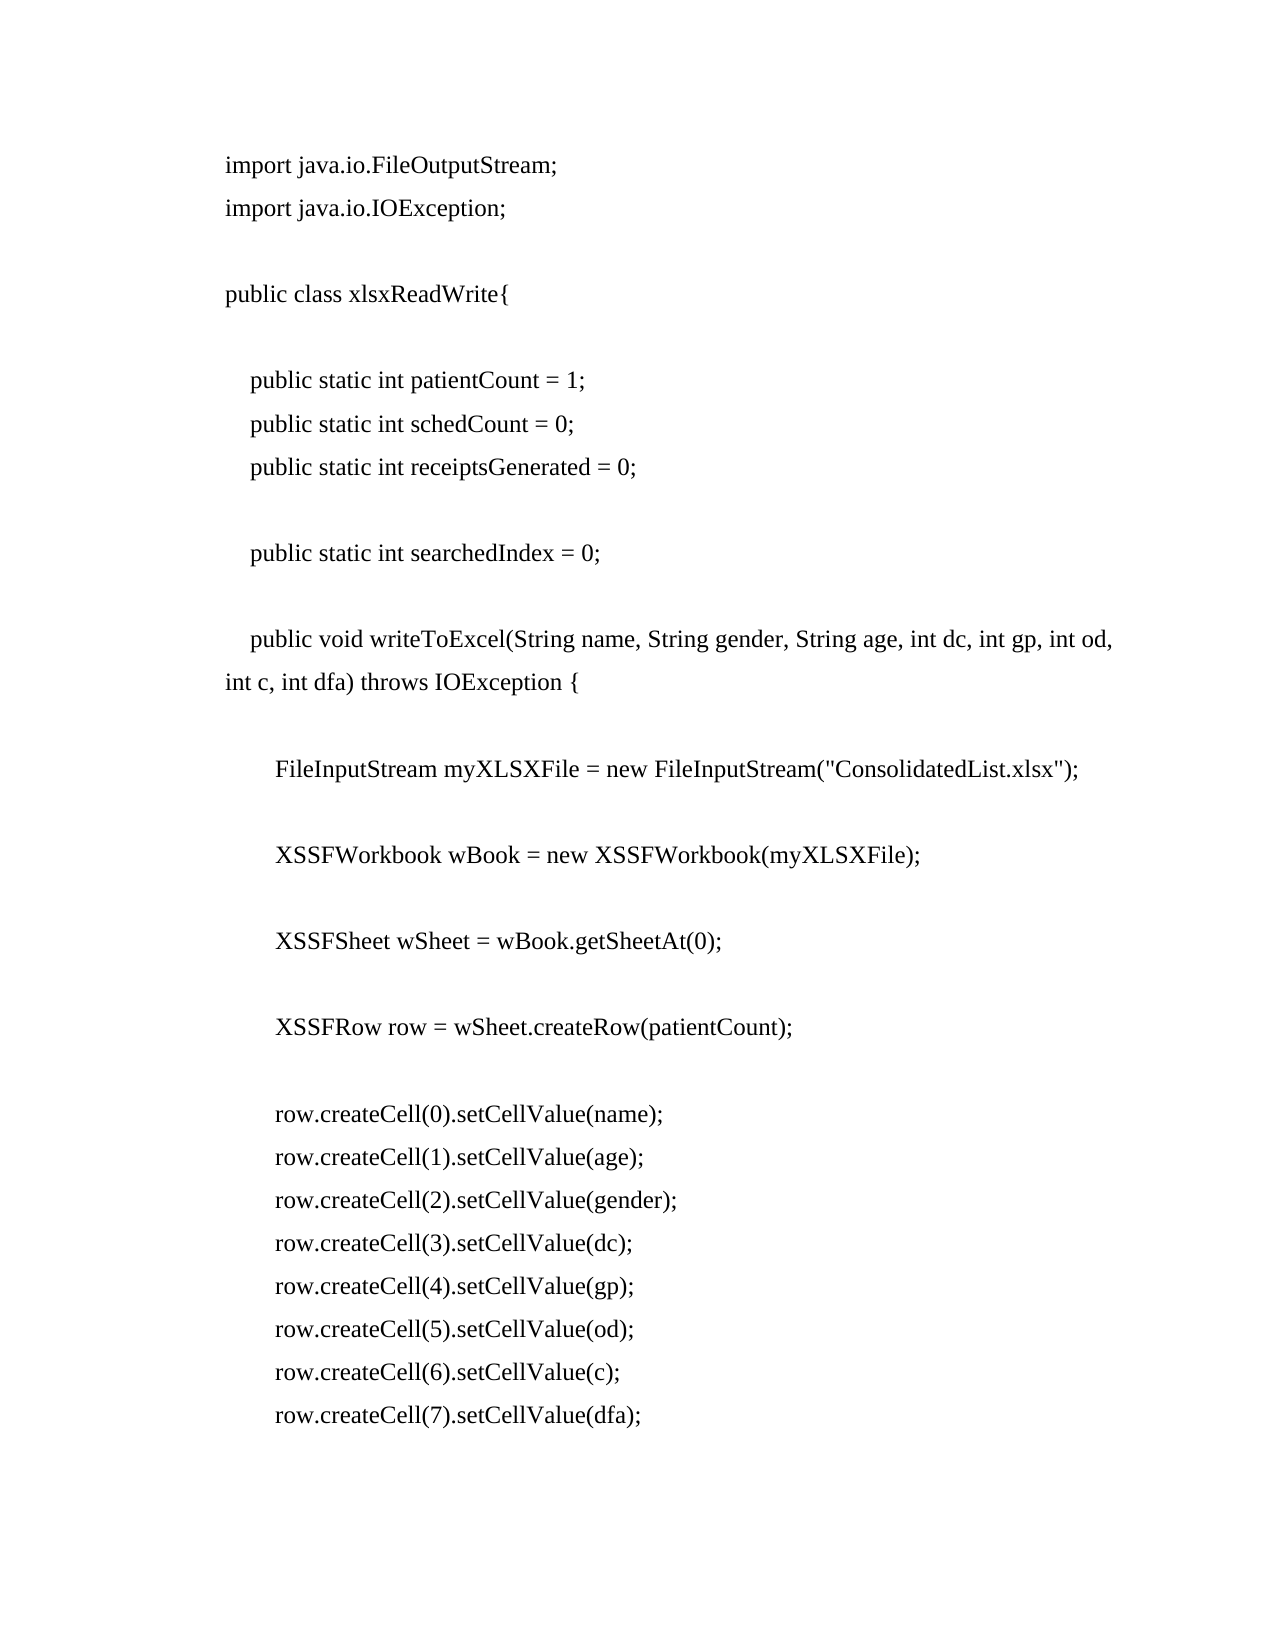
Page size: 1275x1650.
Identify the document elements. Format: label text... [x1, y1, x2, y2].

text row.createCell(2).setCellValue(gender); [225, 1185, 1125, 1214]
text row.createCell(3).setCellValue(dc); [225, 1228, 1125, 1257]
text row.createCell(6).setCellValue(c); [225, 1357, 1125, 1386]
text public void writeToExcel(String name, String gender, String age, int dc, int gp, int od, int c, int dfa) throws IOException { [225, 624, 1125, 696]
text row.createCell(5).setCellValue(od); [225, 1314, 1125, 1343]
text public static int schedCount = 0; [225, 409, 1125, 437]
text row.createCell(1).setCellValue(age); [225, 1142, 1125, 1171]
text XSSFWorkbook wBook = new XSSFWorkbook(myXLSXFile); [225, 840, 1125, 869]
text FileInputStream myXLSXFile = new FileInputStream("ConsolidatedList.xlsx"); [225, 754, 1125, 782]
text import java.io.FileOutputStream; [225, 150, 1125, 179]
text XSSFSheet wSheet = wBook.getSheetAt(0); [225, 926, 1125, 955]
text public static int patientCount = 1; [225, 366, 1125, 394]
text row.createCell(0).setCellValue(name); [225, 1099, 1125, 1127]
text public class xlsxReadWrite{ [225, 279, 1125, 308]
text import java.io.IOException; [225, 193, 1125, 222]
text row.createCell(4).setCellValue(gp); [225, 1271, 1125, 1300]
text public static int receiptsGenerated = 0; [225, 452, 1125, 481]
text public static int searchedIndex = 0; [225, 538, 1125, 567]
text XSSFRow row = wSheet.createRow(patientCount); [225, 1012, 1125, 1041]
text row.createCell(7).setCellValue(dfa); [225, 1401, 1125, 1429]
